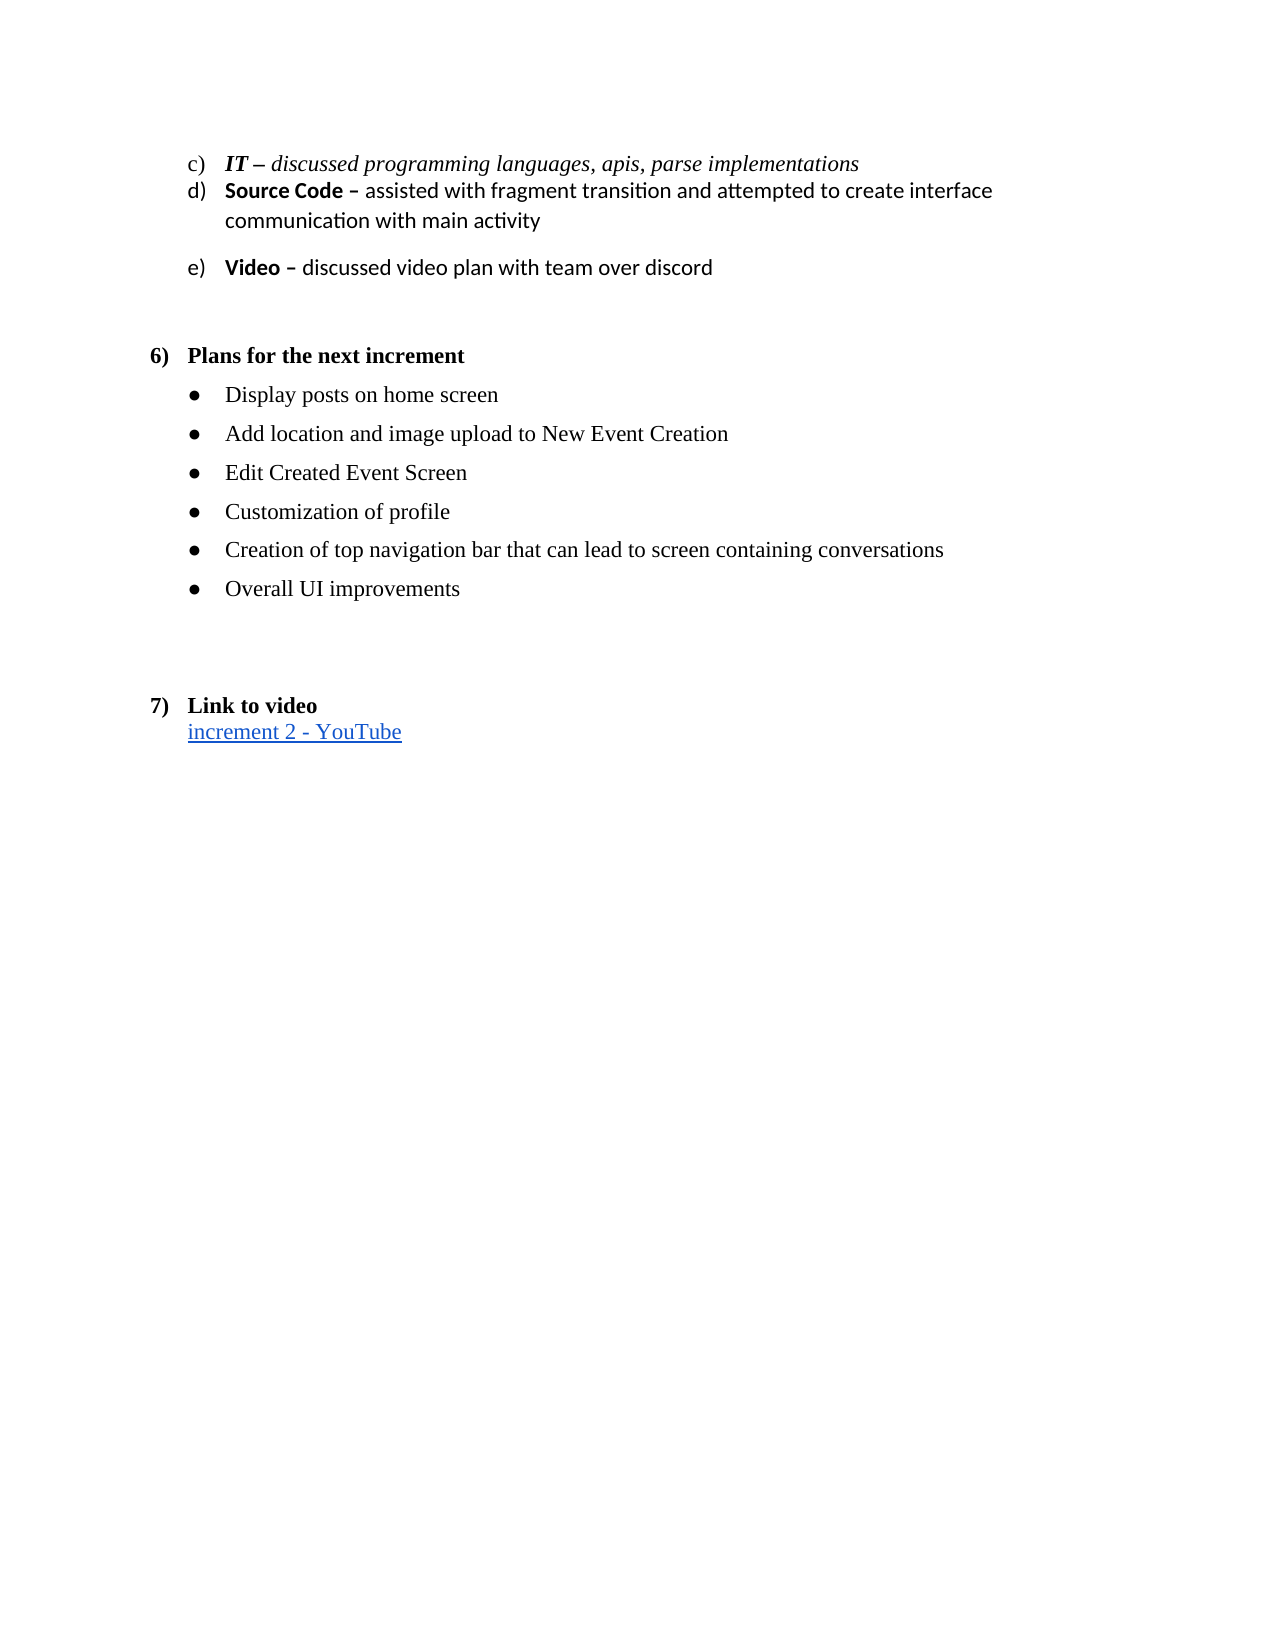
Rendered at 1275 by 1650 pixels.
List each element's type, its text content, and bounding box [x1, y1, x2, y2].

list Creation of top navigation bar that can lead to screen containing conversations [187, 537, 1125, 563]
list Display posts on home screen [187, 381, 1125, 407]
list Video – discussed video plan with team over discord [187, 253, 1125, 281]
list Link to video [150, 692, 1125, 718]
list Customization of profile [187, 498, 1125, 524]
text increment 2 - YouTube [187, 718, 1125, 745]
list Edit Created Event Screen [187, 459, 1125, 485]
list Add location and image upload to New Event Creation [187, 420, 1125, 446]
list Overall UI improvements [187, 575, 1125, 602]
list Source Code – assisted with fragment transition and attempted to create interface communication with main activity [187, 176, 1125, 234]
list Plans for the next increment [150, 342, 1125, 369]
list IT – discussed programming languages, apis, parse implementations [187, 150, 1125, 176]
